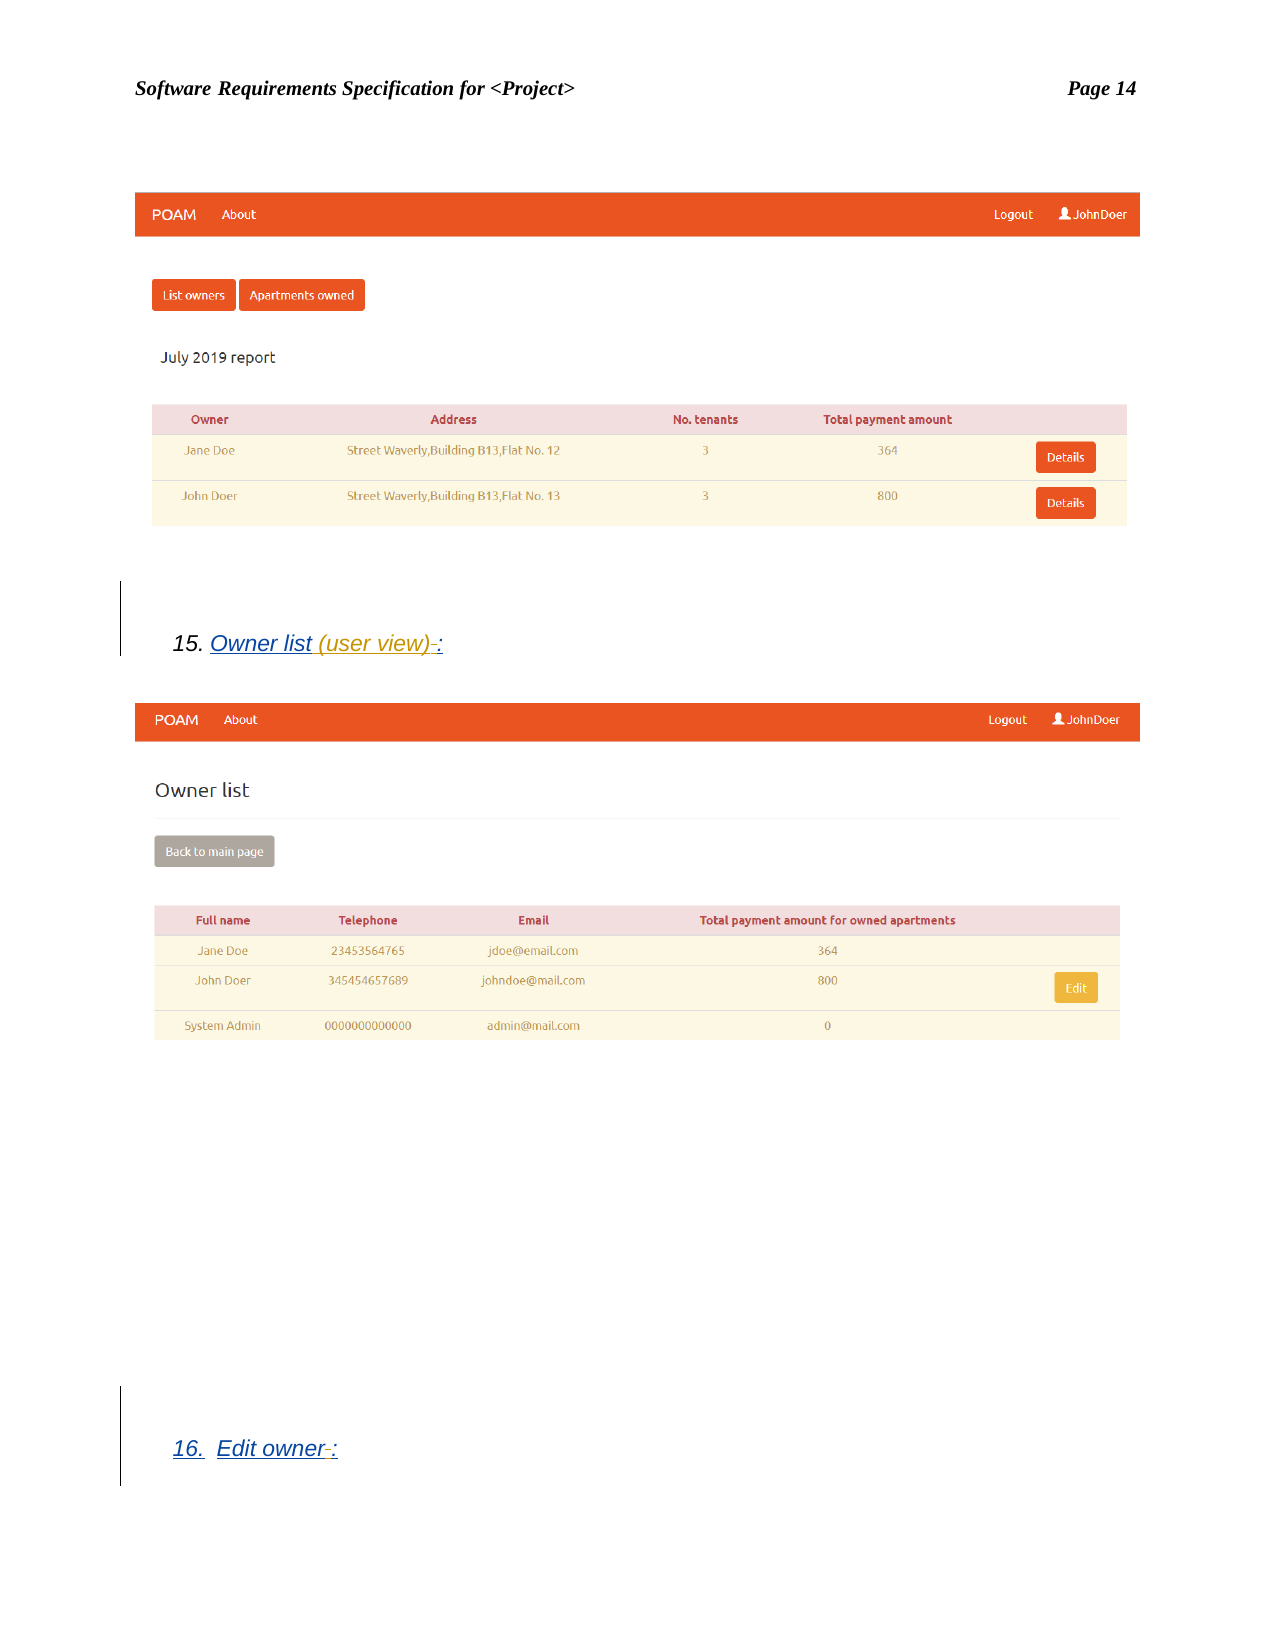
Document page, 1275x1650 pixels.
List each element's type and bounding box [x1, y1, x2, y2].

picture [135, 192, 1140, 557]
picture [135, 703, 1140, 1062]
